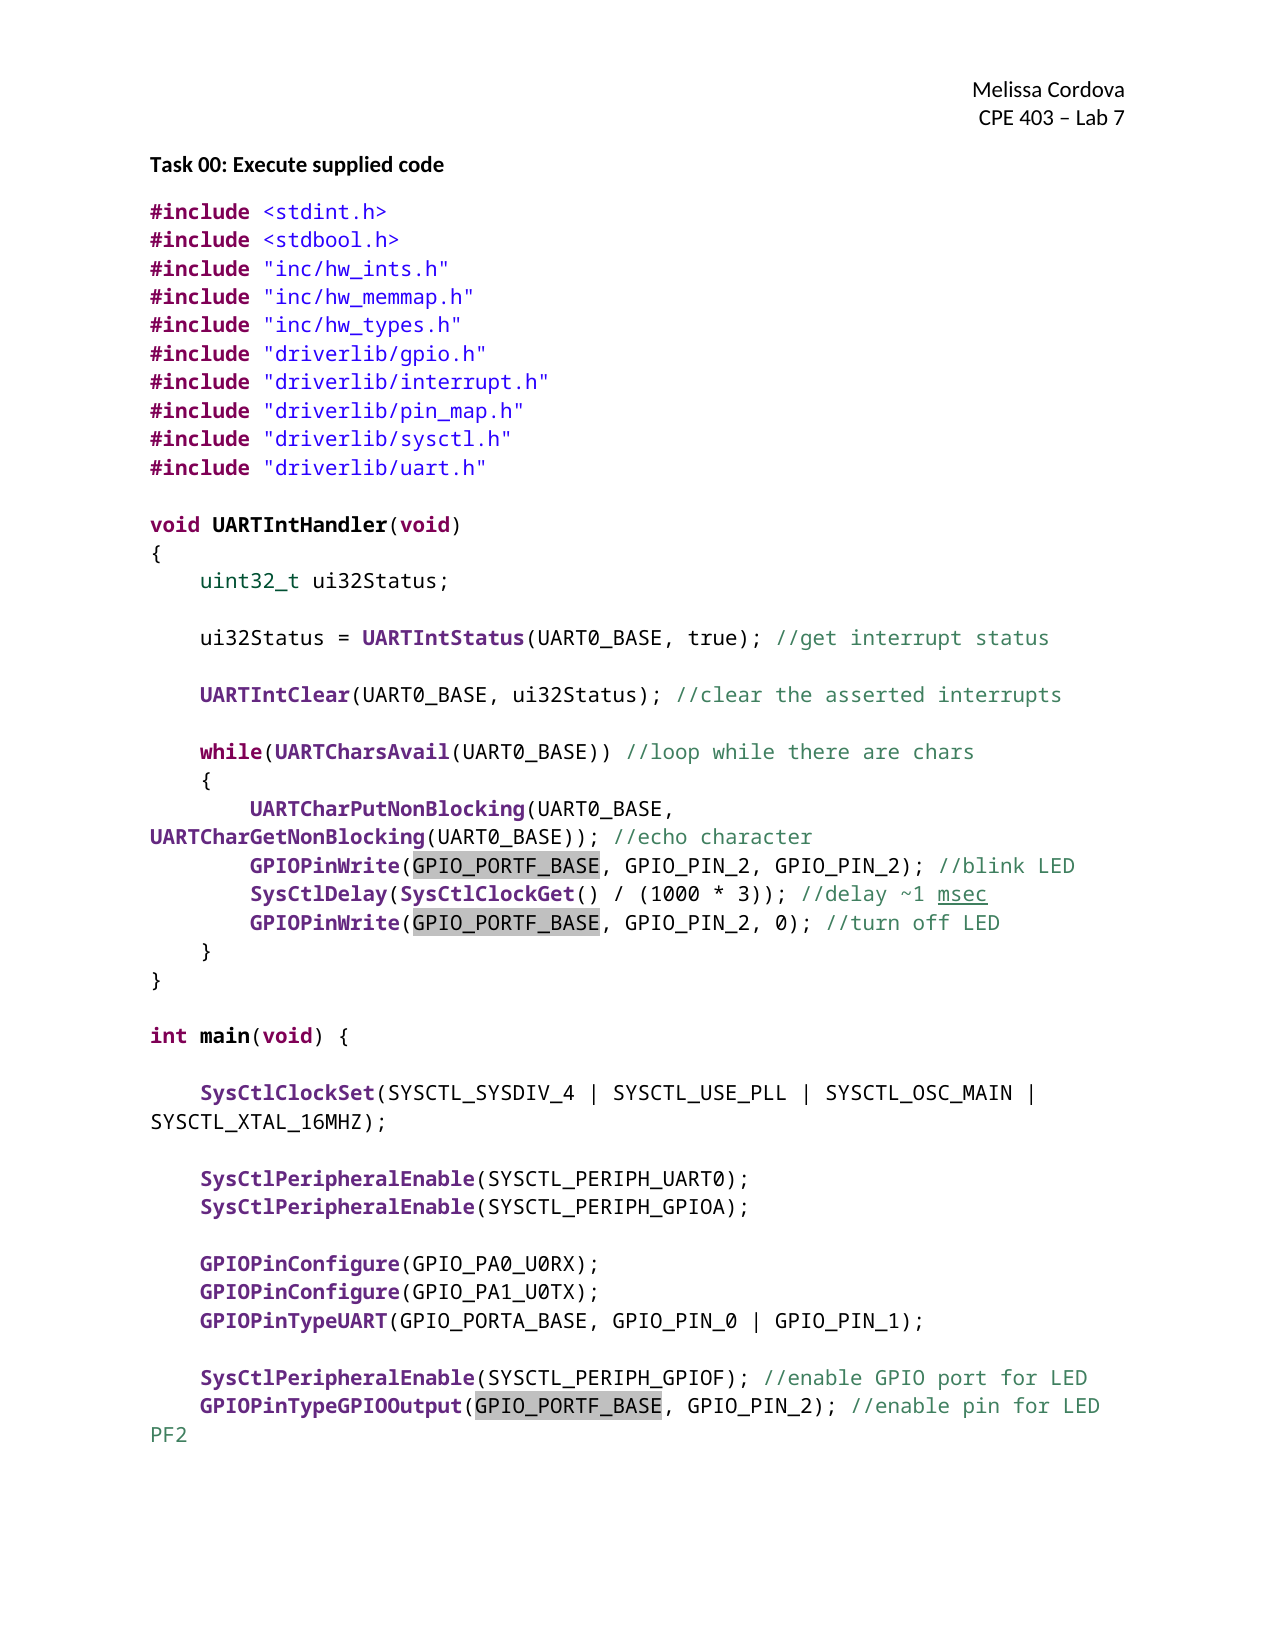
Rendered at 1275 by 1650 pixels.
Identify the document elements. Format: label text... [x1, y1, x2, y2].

text GPIOPinWrite(GPIO_PORTF_BASE, GPIO_PIN_2, 0); //turn off LED [600, 908, 1125, 936]
text #include <stdbool.h> [150, 225, 1125, 254]
text } [150, 965, 1125, 993]
text void UARTIntHandler(void) [150, 510, 1125, 538]
text #include "driverlib/gpio.h" [150, 339, 1125, 367]
text GPIOPinWrite(GPIO_PORTF_BASE, GPIO_PIN_2, GPIO_PIN_2); //blink LED [150, 851, 413, 879]
text uint32_t ui32Status; [150, 567, 1125, 595]
text } [150, 936, 1125, 965]
text { [150, 766, 1125, 794]
text #include "inc/hw_types.h" [150, 311, 1125, 339]
text SysCtlDelay(SysCtlClockGet() / (1000 * 3)); //delay ~1 msec [150, 879, 1125, 908]
text while(UARTCharsAvail(UART0_BASE)) //loop while there are chars [150, 737, 1125, 766]
text #include <stdint.h> [150, 197, 1125, 225]
text SysCtlPeripheralEnable(SYSCTL_PERIPH_UART0); [150, 1164, 1125, 1192]
text SysCtlPeripheralEnable(SYSCTL_PERIPH_GPIOA); [150, 1192, 1125, 1221]
text #include "inc/hw_ints.h" [150, 254, 1125, 282]
text SysCtlClockSet(SYSCTL_SYSDIV_4 | SYSCTL_USE_PLL | SYSCTL_OSC_MAIN | SYSCTL_XTAL_16MHZ); [150, 1078, 1125, 1135]
text ui32Status = UARTIntStatus(UART0_BASE, true); //get interrupt status [150, 623, 1125, 652]
text UARTIntClear(UART0_BASE, ui32Status); //clear the asserted interrupts [150, 680, 1125, 709]
text GPIOPinWrite(GPIO_PORTF_BASE, GPIO_PIN_2, 0); //turn off LED [150, 908, 413, 936]
text #include "inc/hw_memmap.h" [150, 282, 1125, 311]
text GPIOPinWrite(GPIO_PORTF_BASE, GPIO_PIN_2, GPIO_PIN_2); //blink LED [600, 851, 1125, 879]
text { [150, 538, 1125, 567]
text #include "driverlib/sysctl.h" [150, 424, 1125, 453]
text GPIOPinTypeUART(GPIO_PORTA_BASE, GPIO_PIN_0 | GPIO_PIN_1); [150, 1306, 1125, 1334]
text GPIOPinConfigure(GPIO_PA1_U0TX); [150, 1277, 1125, 1306]
text Task 00: Execute supplied code [150, 150, 1125, 178]
text GPIOPinTypeGPIOOutput(GPIO_PORTF_BASE, GPIO_PIN_2); //enable pin for LED PF2 [150, 1391, 1125, 1448]
text GPIOPinConfigure(GPIO_PA0_U0RX); [150, 1249, 1125, 1277]
text SysCtlPeripheralEnable(SYSCTL_PERIPH_GPIOF); //enable GPIO port for LED [150, 1363, 1125, 1391]
text UARTCharPutNonBlocking(UART0_BASE, UARTCharGetNonBlocking(UART0_BASE)); //echo character [150, 794, 1125, 851]
text #include "driverlib/pin_map.h" [150, 396, 1125, 424]
text #include "driverlib/uart.h" [150, 453, 1125, 481]
text #include "driverlib/interrupt.h" [150, 367, 1125, 396]
text int main(void) { [150, 1022, 1125, 1050]
